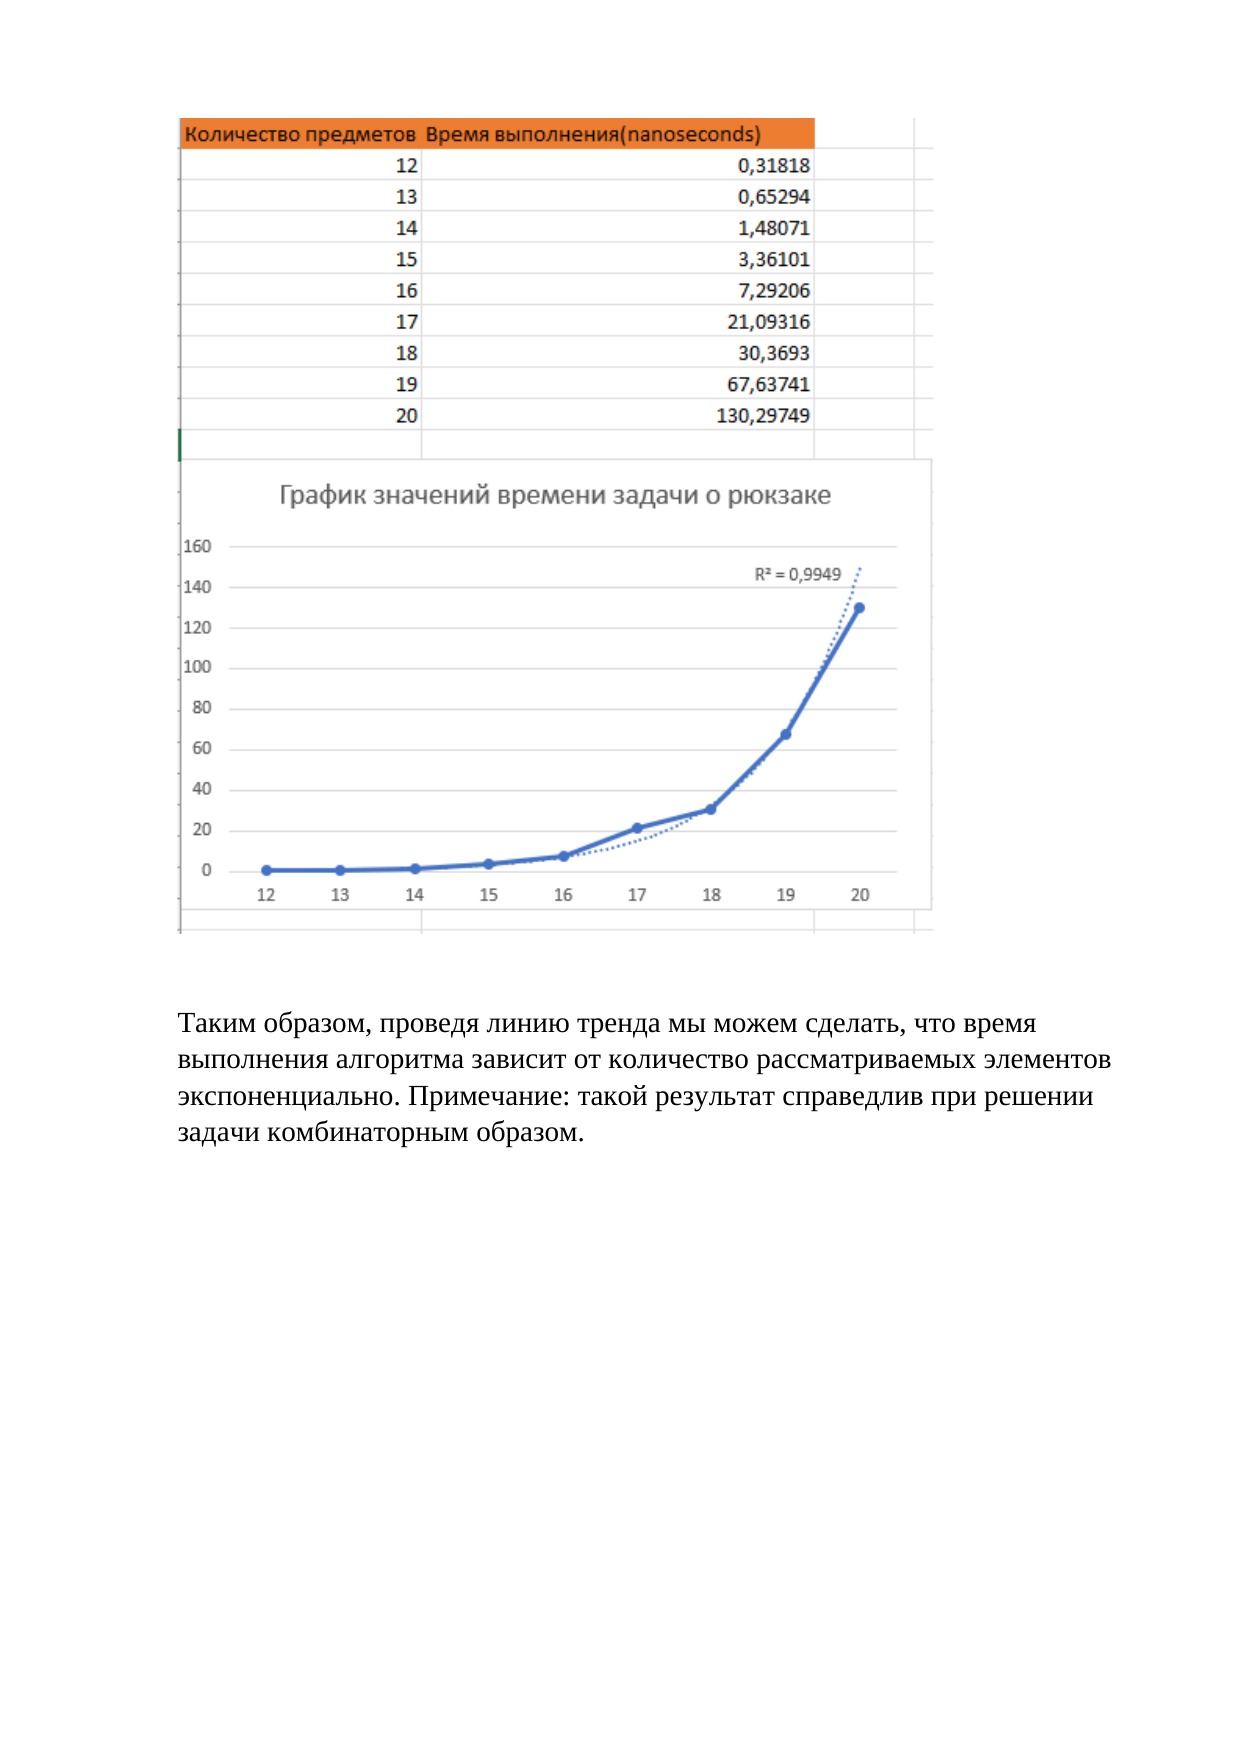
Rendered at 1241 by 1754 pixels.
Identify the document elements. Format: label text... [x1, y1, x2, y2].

text Таким образом, проведя линию тренда мы можем сделать, что время выполнения алгоритма зависит от количество рассматриваемых элементов экспоненциально. Примечание: такой результат справедлив при решении задачи комбинаторным образом. [177, 1005, 1152, 1147]
picture [177, 118, 934, 934]
